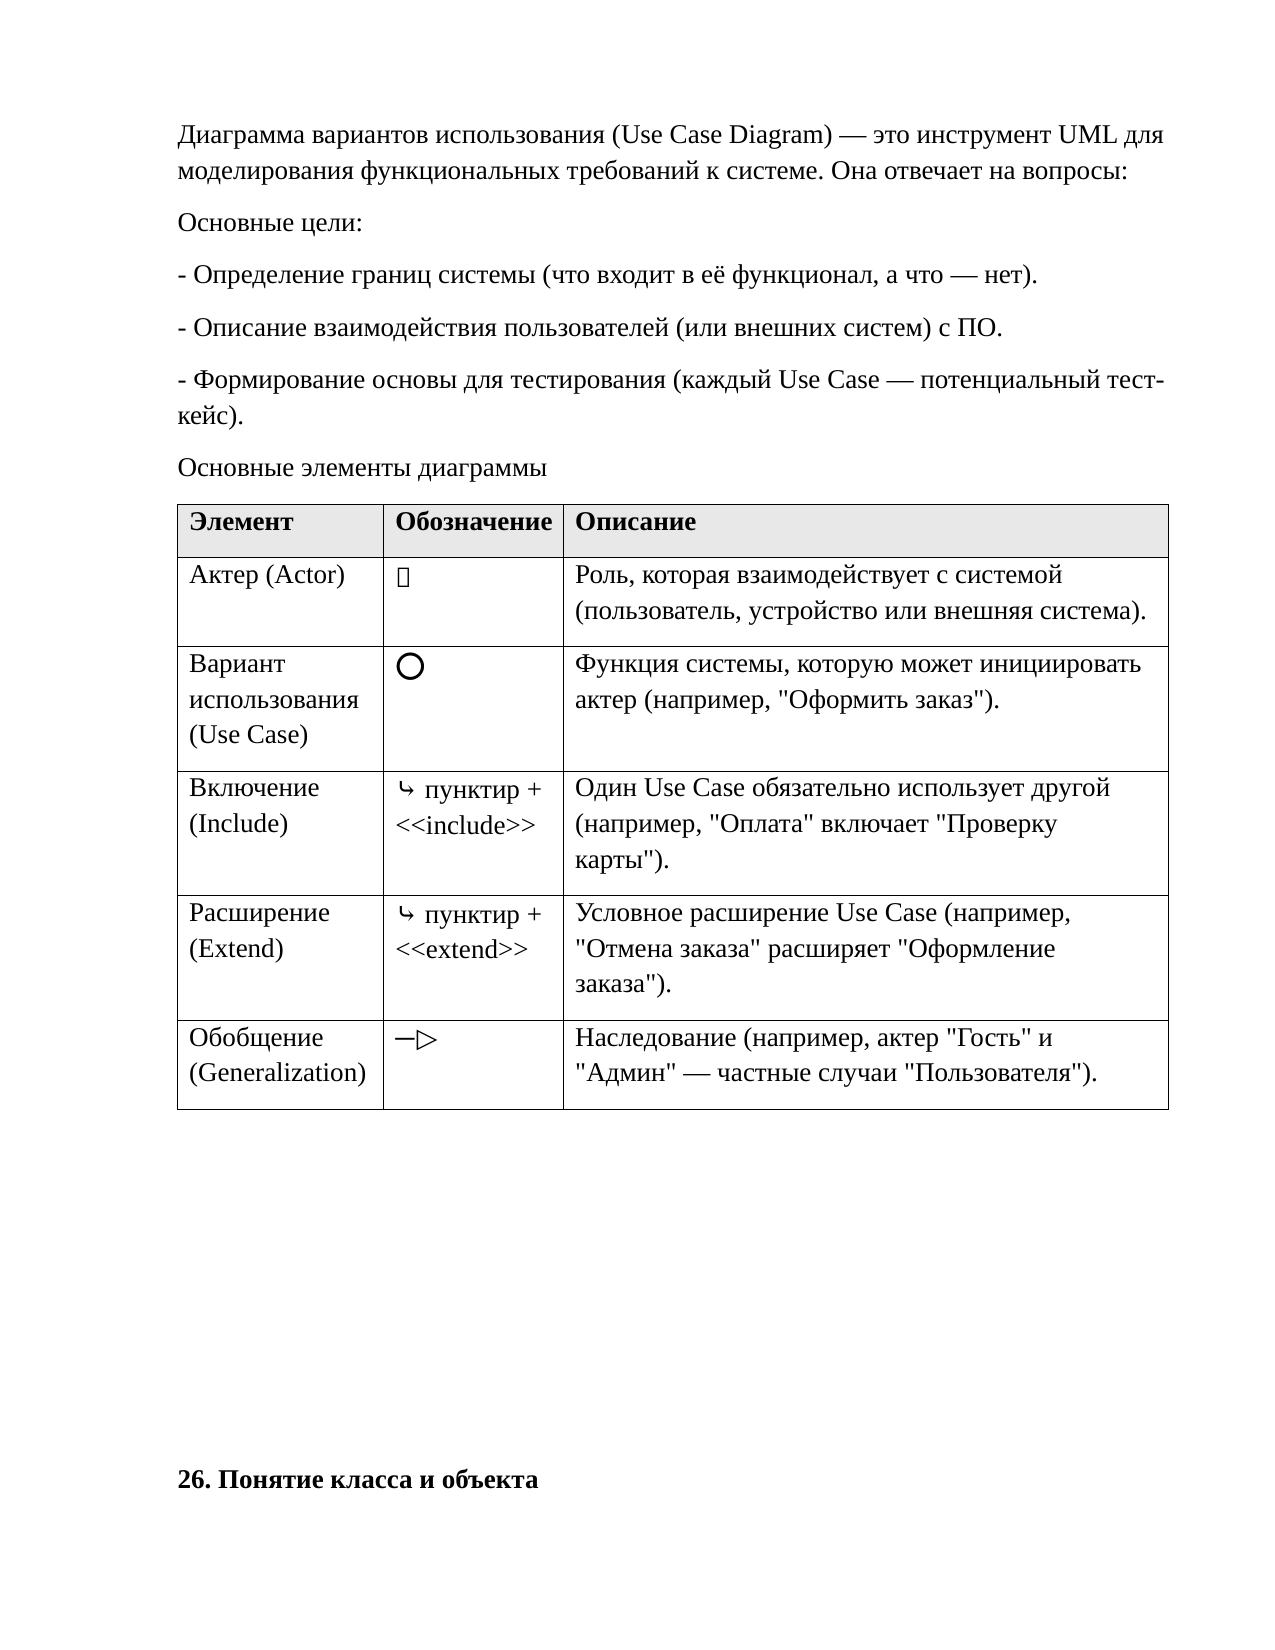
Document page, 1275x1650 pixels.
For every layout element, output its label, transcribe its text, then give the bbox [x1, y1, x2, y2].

table_header Описание [564, 505, 1168, 557]
table_cell ─▷ [384, 1021, 563, 1108]
text Основные элементы диаграммы [177, 452, 1186, 483]
table_cell Функция системы, которую может инициировать актер (например, "Оформить заказ"). [564, 647, 1168, 771]
table_header Элемент [178, 505, 383, 557]
text - Описание взаимодействия пользователей (или внешних систем) с ПО. [177, 311, 1186, 342]
table_cell 🧍 [384, 558, 563, 646]
table_cell Вариант использования (Use Case) [178, 647, 383, 771]
text 26. Понятие класса и объекта [177, 1464, 1186, 1495]
table_cell Включение (Include) [178, 772, 383, 895]
text - Формирование основы для тестирования (каждый Use Case — потенциальный тест-кейс). [177, 363, 1186, 430]
table_cell Роль, которая взаимодействует с системой (пользователь, устройство или внешняя система). [564, 558, 1168, 646]
table_cell Условное расширение Use Case (например, "Отмена заказа" расширяет "Оформление заказа"). [564, 896, 1168, 1020]
table_cell Наследование (например, актер "Гость" и "Админ" — частные случаи "Пользователя"). [564, 1021, 1168, 1108]
table_cell Актер (Actor) [178, 558, 383, 646]
text Диаграмма вариантов использования (Use Case Diagram) — это инструмент UML для моделирования функциональных требований к системе. Она отвечает на вопросы: [177, 118, 1186, 185]
table_cell ⤷ пунктир + <<include>> [384, 772, 563, 895]
table_header Обозначение [384, 505, 563, 557]
table_cell Обобщение (Generalization) [178, 1021, 383, 1108]
text - Определение границ системы (что входит в её функционал, а что — нет). [177, 259, 1186, 290]
table_cell Расширение (Extend) [178, 896, 383, 1020]
table_cell ⭕ [384, 647, 563, 771]
table_cell Один Use Case обязательно использует другой (например, "Оплата" включает "Проверку карты"). [564, 772, 1168, 895]
text Основные цели: [177, 206, 1186, 237]
table_cell ⤷ пунктир + <<extend>> [384, 896, 563, 1020]
